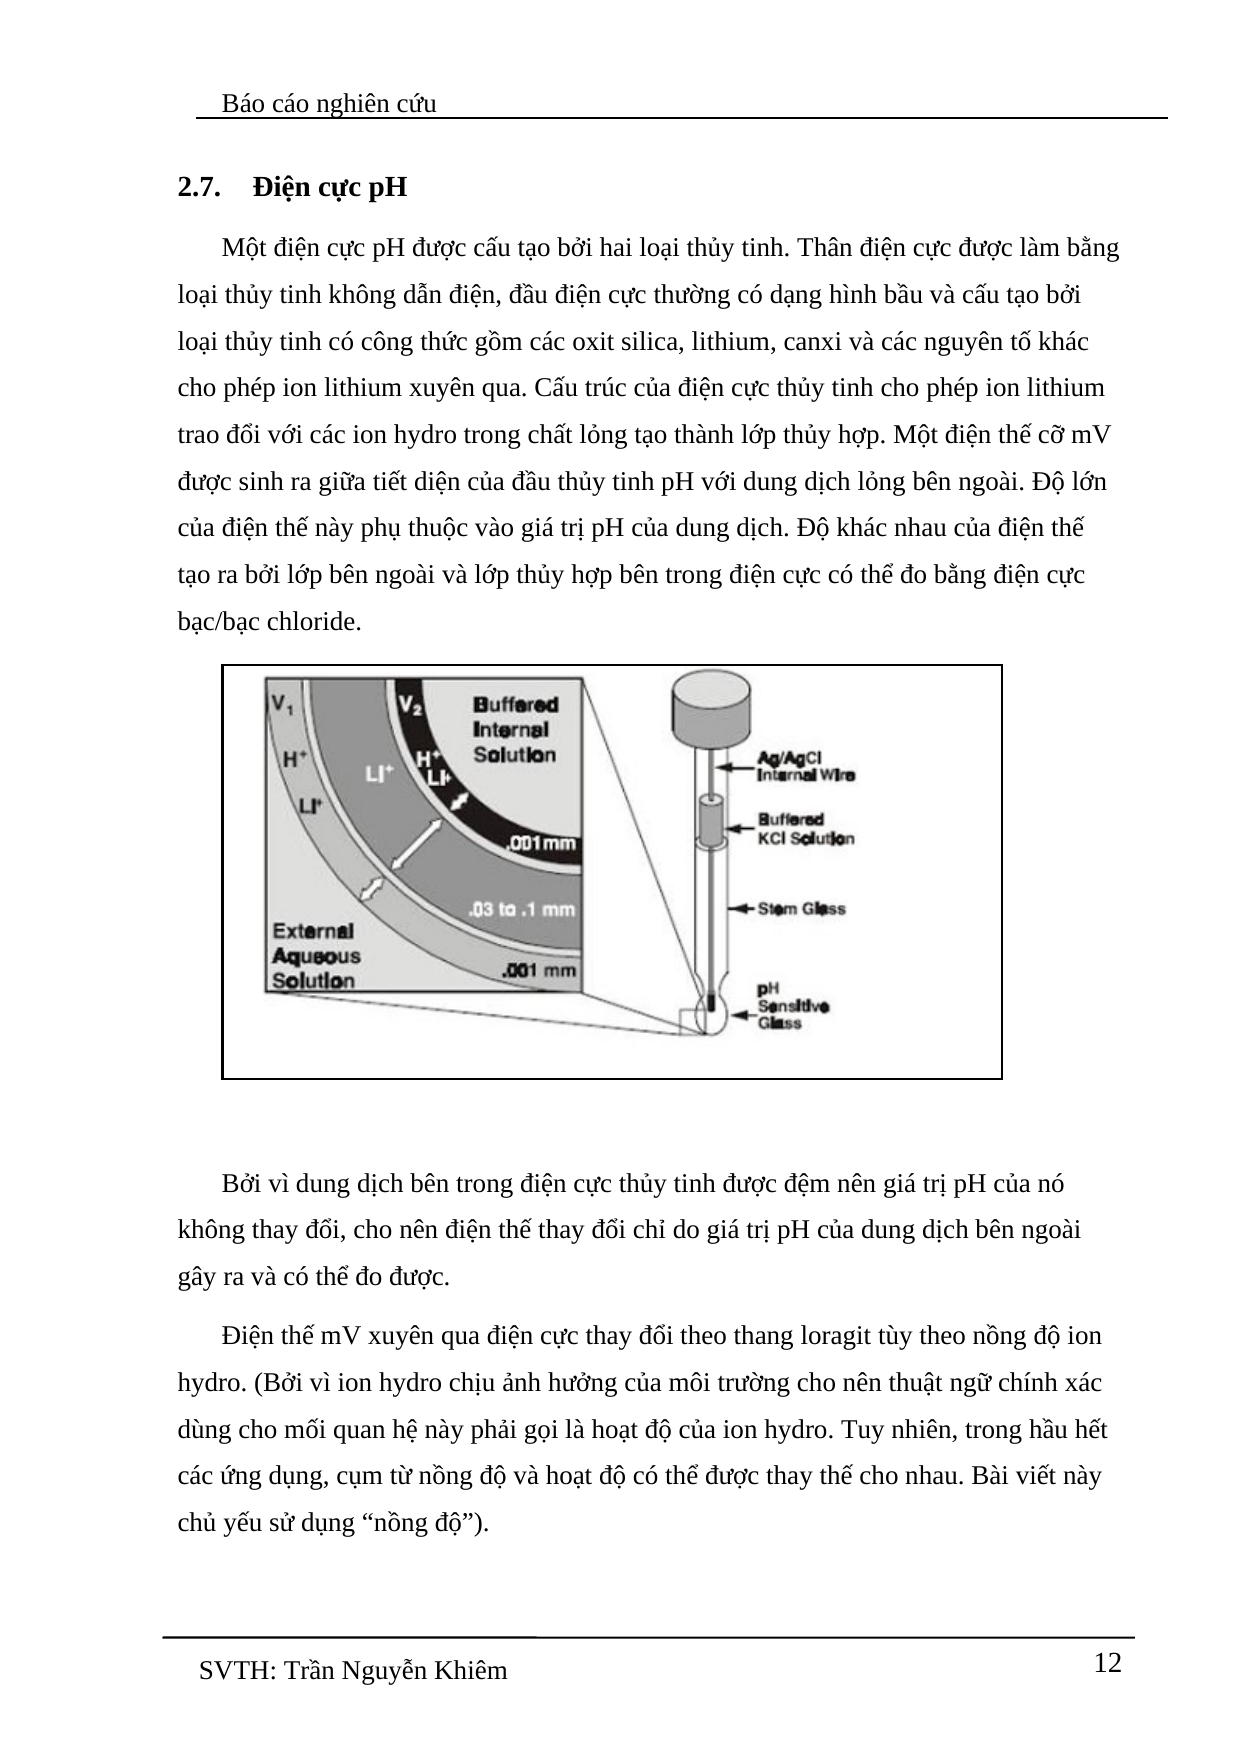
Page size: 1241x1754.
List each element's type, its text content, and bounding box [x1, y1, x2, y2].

text Một điện cực pH được cấu tạo bởi hai loại thủy tinh. Thân điện cực được làm bằng loại thủy tinh không dẫn điện, đầu điện cực thường có dạng hình bầu và cấu tạo bởi loại thủy tinh có công thức gồm các oxit silica, lithium, canxi và các nguyên tố khác cho phép ion lithium xuyên qua. Cấu trúc của điện cực thủy tinh cho phép ion lithium trao đổi với các ion hydro trong chất lỏng tạo thành lớp thủy hợp. Một điện thế cỡ mV được sinh ra giữa tiết diện của đầu thủy tinh pH với dung dịch lỏng bên ngoài. Độ lớn của điện thế này phụ thuộc vào giá trị pH của dung dịch. Độ khác nhau của điện thế tạo ra bởi lớp bên ngoài và lớp thủy hợp bên trong điện cực có thể đo bằng điện cực bạc/bạc chloride. [177, 231, 1122, 636]
text Bởi vì dung dịch bên trong điện cực thủy tinh được đệm nên giá trị pH của nó không thay đổi, cho nên điện thế thay đổi chỉ do giá trị pH của dung dịch bên ngoài gây ra và có thể đo được. [177, 1167, 1122, 1291]
picture [224, 666, 1001, 1078]
text Điện thế mV xuyên qua điện cực thay đổi theo thang loragit tùy theo nồng độ ion hydro. (Bởi vì ion hydro chịu ảnh hưởng của môi trường cho nên thuật ngữ chính xác dùng cho mối quan hệ này phải gọi là hoạt độ của ion hydro. Tuy nhiên, trong hầu hết các ứng dụng, cụm từ nồng độ và hoạt độ có thể được thay thế cho nhau. Bài viết này chủ yếu sử dụng “nồng độ”). [177, 1319, 1122, 1537]
subtitle Điện cực pH [177, 169, 1122, 202]
